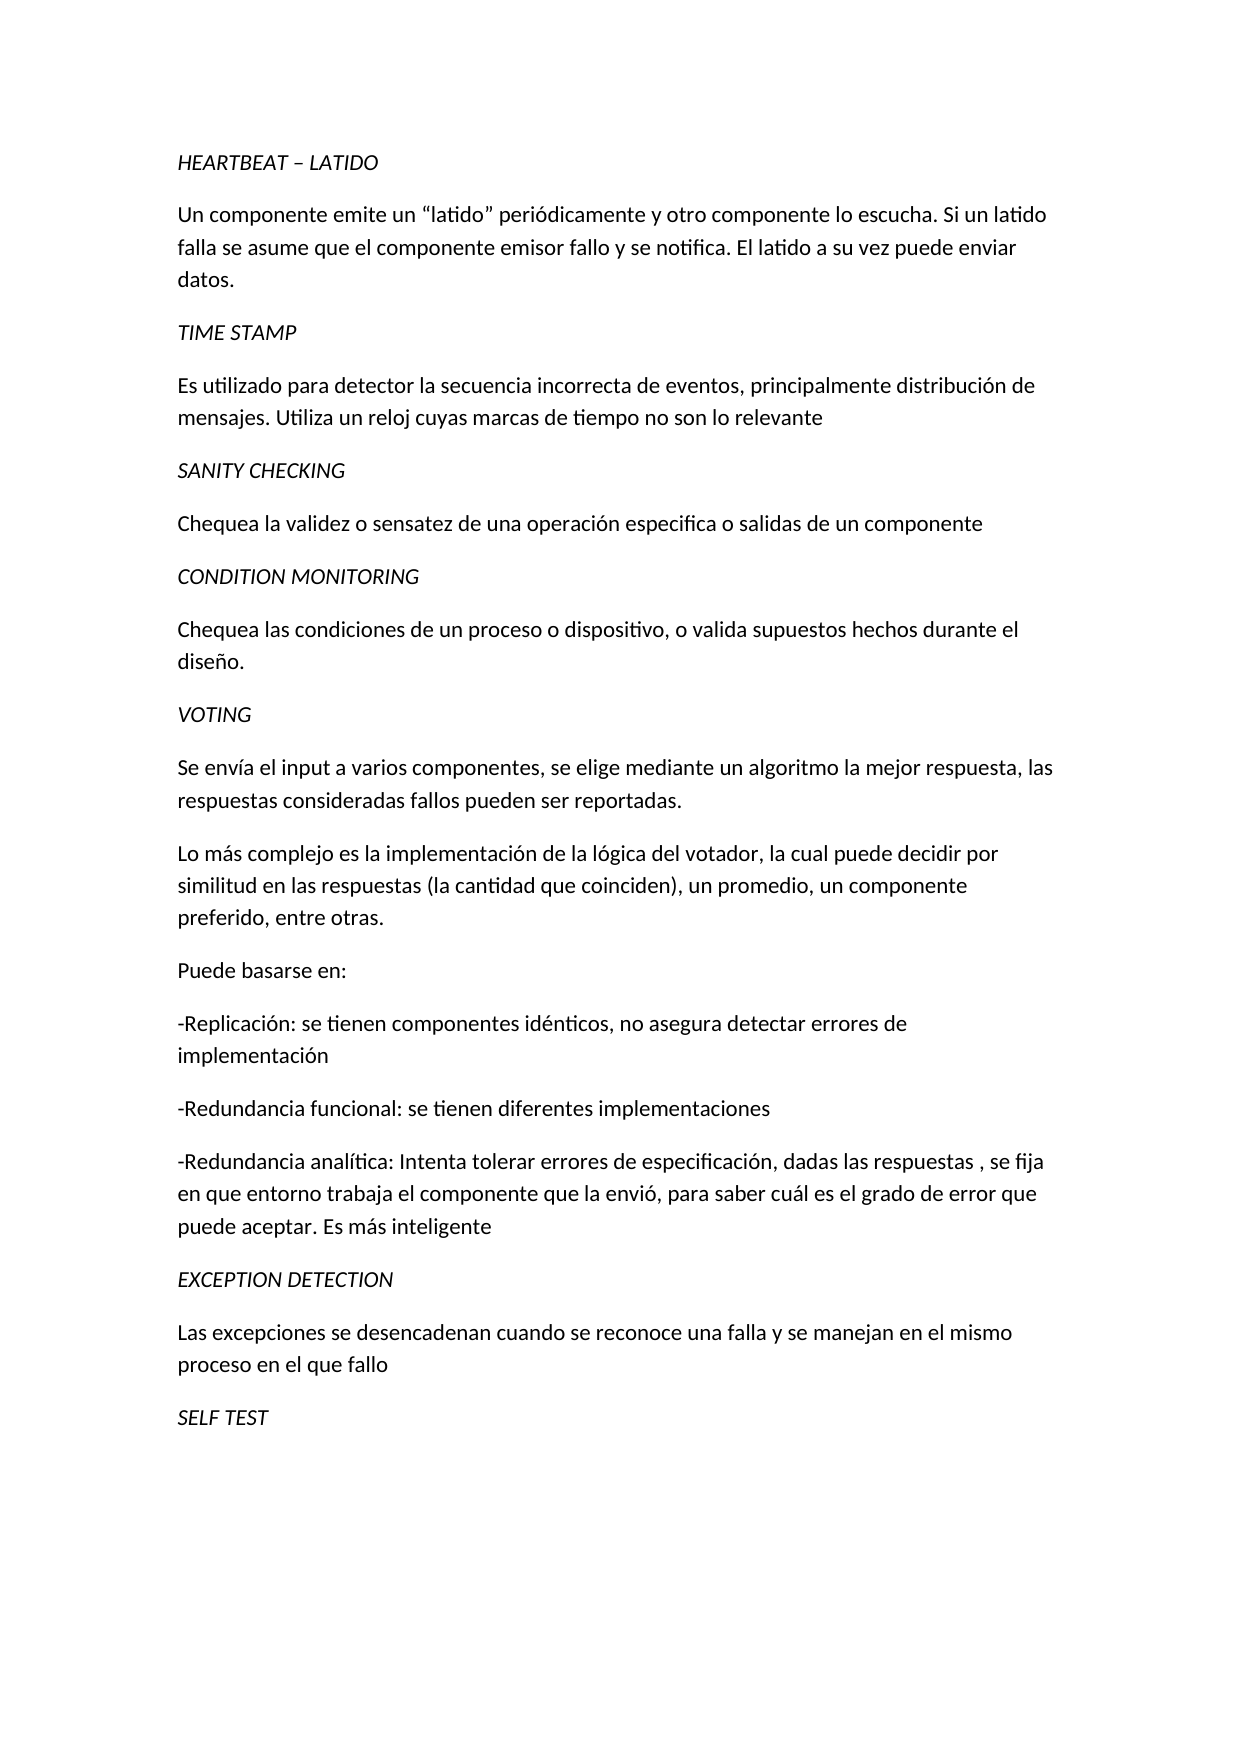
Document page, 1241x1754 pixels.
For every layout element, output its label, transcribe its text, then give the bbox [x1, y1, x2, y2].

text -Redundancia funcional: se tienen diferentes implementaciones [177, 1094, 1063, 1122]
text Se envía el input a varios componentes, se elige mediante un algoritmo la mejor respuesta, las respuestas consideradas fallos pueden ser reportadas. [177, 753, 1063, 814]
text Puede basarse en: [177, 956, 1063, 984]
text Es utilizado para detector la secuencia incorrecta de eventos, principalmente distribución de mensajes. Utiliza un reloj cuyas marcas de tiempo no son lo relevante [177, 371, 1063, 431]
text Chequea la validez o sensatez de una operación especifica o salidas de un componente [177, 509, 1063, 537]
text SELF TEST [177, 1403, 1063, 1431]
text TIME STAMP [177, 318, 1063, 346]
text -Redundancia analítica: Intenta tolerar errores de especificación, dadas las respuestas , se fija en que entorno trabaja el componente que la envió, para saber cuál es el grado de error que puede aceptar. Es más inteligente [177, 1147, 1063, 1240]
text Un componente emite un “latido” periódicamente y otro componente lo escucha. Si un latido falla se asume que el componente emisor fallo y se notifica. El latido a su vez puede enviar datos. [177, 201, 1063, 293]
text Lo más complejo es la implementación de la lógica del votador, la cual puede decidir por similitud en las respuestas (la cantidad que coinciden), un promedio, un componente preferido, entre otras. [177, 839, 1063, 931]
text Chequea las condiciones de un proceso o dispositivo, o valida supuestos hechos durante el diseño. [177, 615, 1063, 676]
text VOTING [177, 701, 1063, 728]
text Las excepciones se desencadenan cuando se reconoce una falla y se manejan en el mismo proceso en el que fallo [177, 1318, 1063, 1378]
text CONDITION MONITORING [177, 562, 1063, 590]
text SANITY CHECKING [177, 456, 1063, 484]
text EXCEPTION DETECTION [177, 1265, 1063, 1293]
text HEARTBEAT – LATIDO [177, 148, 1063, 176]
text -Replicación: se tienen componentes idénticos, no asegura detectar errores de implementación [177, 1009, 1063, 1069]
